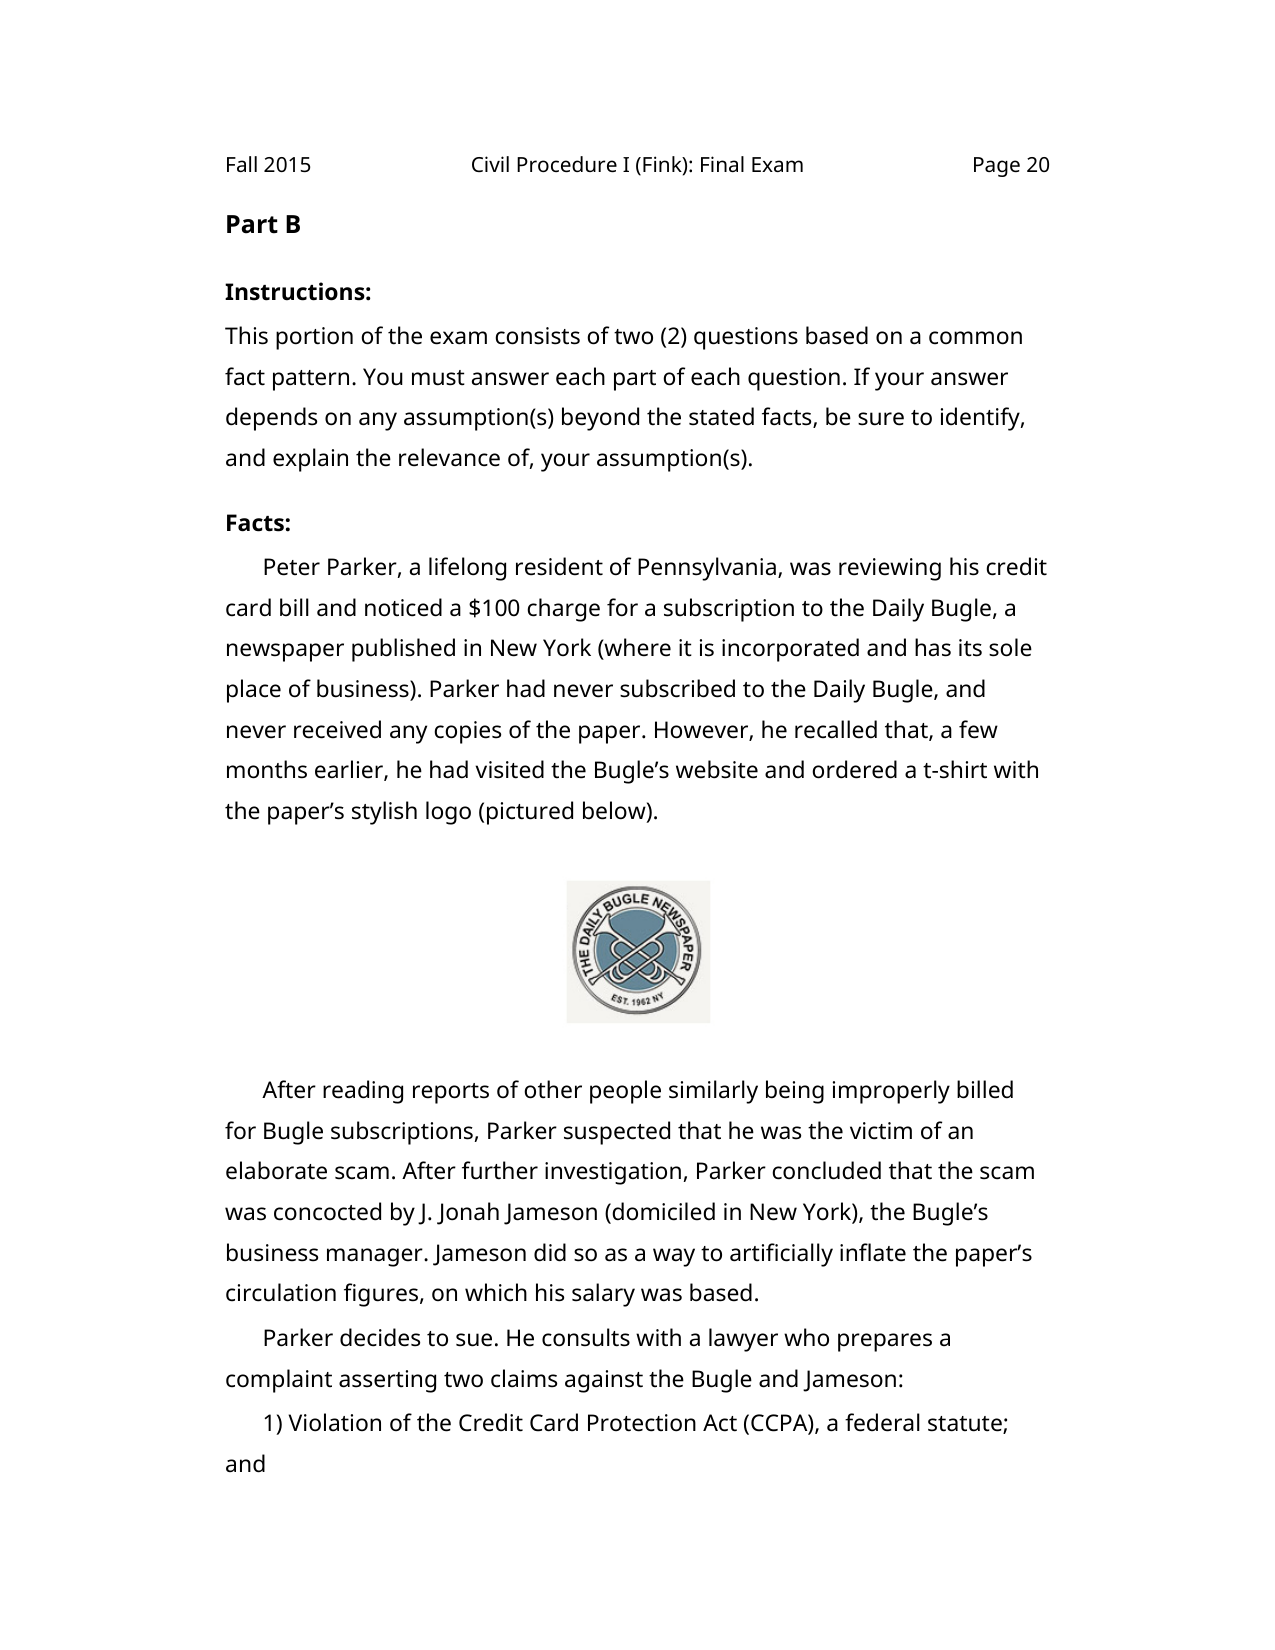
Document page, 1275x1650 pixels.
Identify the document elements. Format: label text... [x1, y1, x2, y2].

subtitle Instructions: [225, 276, 1050, 307]
picture [525, 839, 750, 1065]
text 1) Violation of the Credit Card Protection Act (CCPA), a federal statute; and [225, 1407, 1050, 1479]
subtitle Part B [225, 207, 1050, 241]
subtitle Facts: [225, 507, 1050, 539]
text This portion of the exam consists of two (2) questions based on a common fact pattern. You must answer each part of each question. If your answer depends on any assumption(s) beyond the stated facts, be sure to identify, and explain the relevance of, your assumption(s). [225, 320, 1050, 473]
text After reading reports of other people similarly being improperly billed for Bugle subscriptions, Parker suspected that he was the victim of an elaborate scam. After further investigation, Parker concluded that the scam was concocted by J. Jonah Jameson (domiciled in New York), the Bugle’s business manager. Jameson did so as a way to artificially inflate the paper’s circulation figures, on which his salary was based. [225, 1074, 1050, 1308]
text Peter Parker, a lifelong resident of Pennsylvania, was reviewing his credit card bill and noticed a $100 charge for a subscription to the Daily Bugle, a newspaper published in New York (where it is incorporated and has its sole place of business). Parker had never subscribed to the Daily Bugle, and never received any copies of the paper. However, he recalled that, a few months earlier, he had visited the Bugle’s website and ordered a t-shirt with the paper’s stylish logo (pictured below). [225, 551, 1050, 826]
text Parker decides to sue. He consults with a lawyer who prepares a complaint asserting two claims against the Bugle and Jameson: [225, 1322, 1050, 1394]
